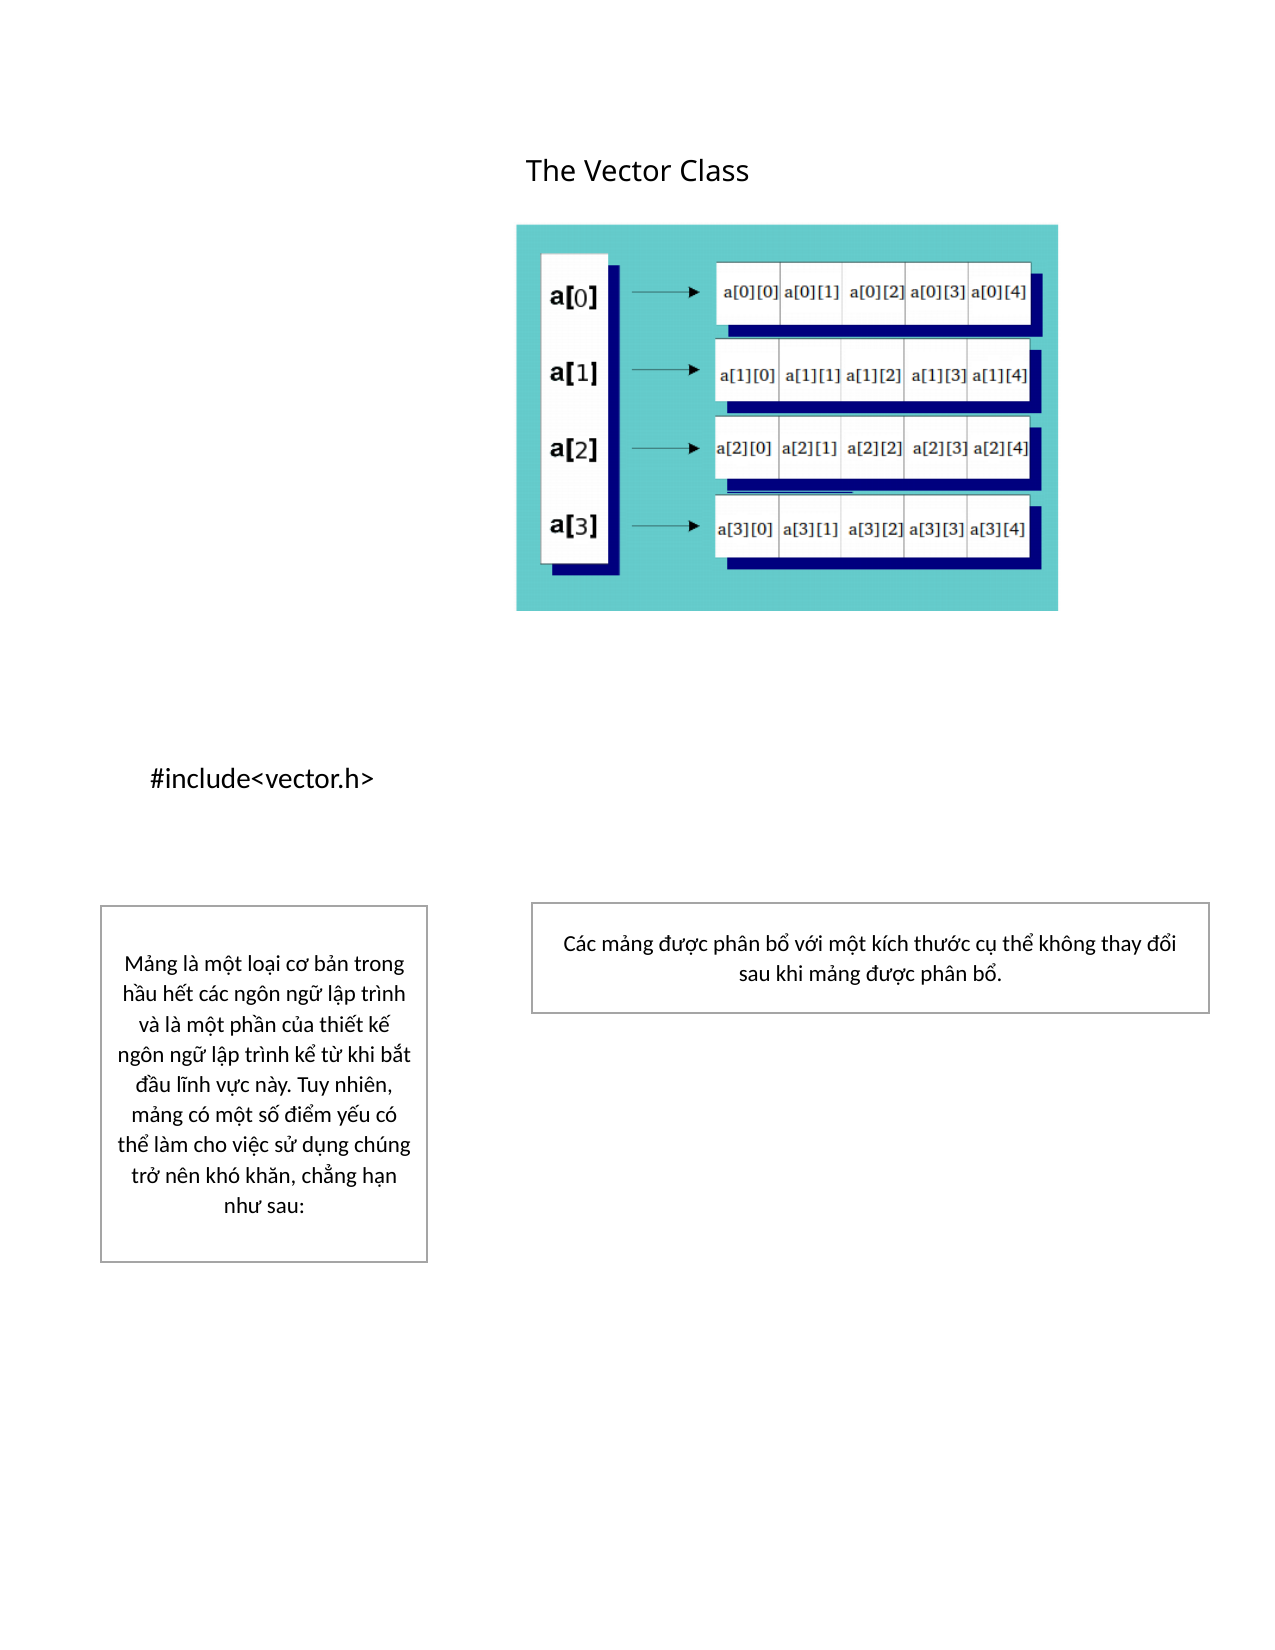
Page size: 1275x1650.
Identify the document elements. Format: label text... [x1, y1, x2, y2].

text The Vector Class [150, 150, 1125, 190]
text #include<vector.h> [150, 761, 1125, 796]
picture [513, 220, 1254, 611]
